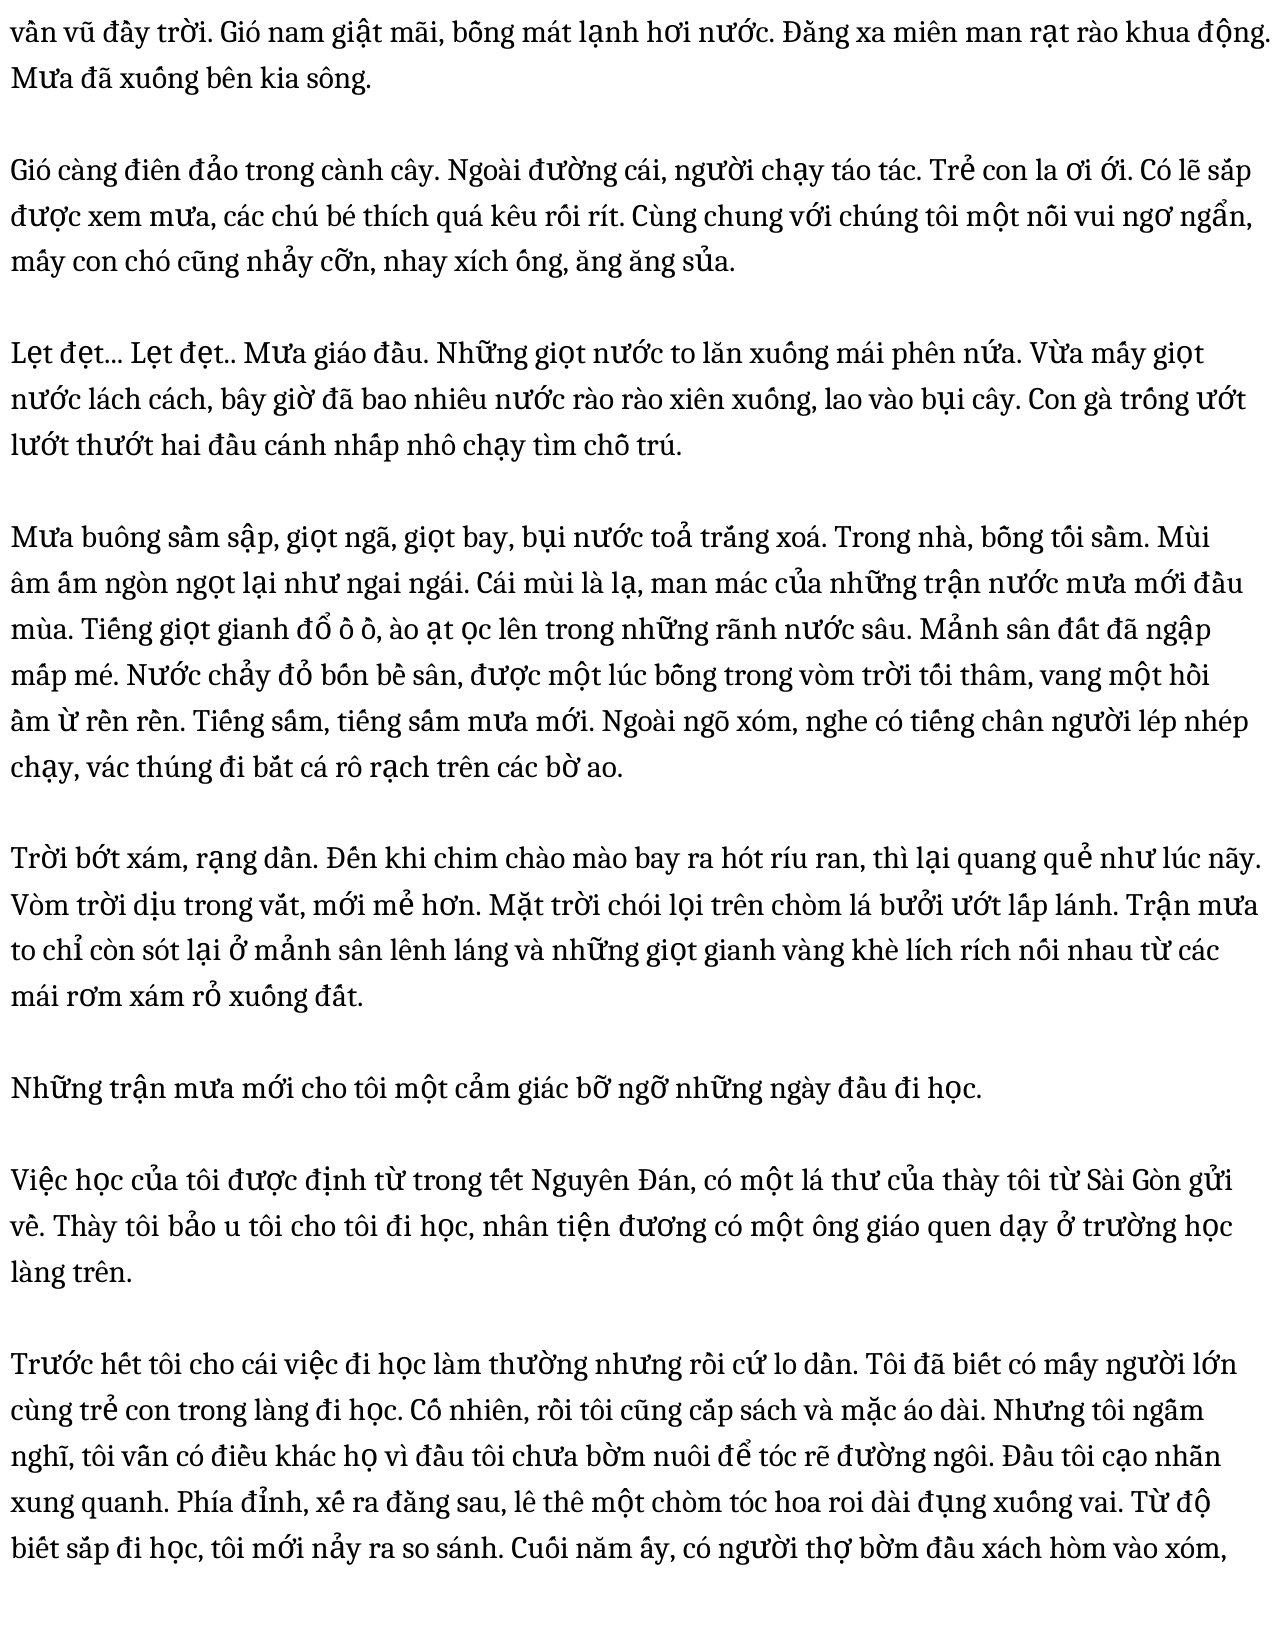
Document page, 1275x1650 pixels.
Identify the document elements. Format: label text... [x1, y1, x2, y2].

text Gió càng điên đảo trong cành cây. Ngoài đường cái, người chạy táo tác. Trẻ con la ơi ới. Có lẽ sắp được xem mưa, các chú bé thích quá kêu rối rít. Cùng chung với chúng tôi một nỗi vui ngơ ngẩn, mấy con chó cũng nhảy cỡn, nhay xích ống, ăng ăng sủa. [10, 152, 1260, 280]
text Việc học của tôi được định từ trong tết Nguyên Đán, có một lá thư của thày tôi từ Sài Gòn gửi về. Thày tôi bảo u tôi cho tôi đi học, nhân tiện đương có một ông giáo quen dạy ở trường học làng trên. [10, 1162, 1233, 1290]
text vần vũ đầy trời. Gió nam giật mãi, bỗng mát lạnh hơi nước. Đằng xa miên man rạt rào khua động. Mưa đã xuống bên kia sông. [10, 14, 1275, 96]
text Trời bớt xám, rạng dần. Đến khi chim chào mào bay ra hót ríu ran, thì lại quang quẻ như lúc nãy. Vòm trời dịu trong vắt, mới mẻ hơn. Mặt trời chói lọi trên chòm lá bưởi ướt lấp lánh. Trận mưa to chỉ còn sót lại ở mảnh sân lênh láng và những giọt gianh vàng khè lích rích nối nhau từ các mái rơm xám rỏ xuống đất. [10, 841, 1265, 1014]
text Lẹt đẹt... Lẹt đẹt.. Mưa giáo đầu. Những giọt nước to lăn xuống mái phên nứa. Vừa mấy giọt nước lách cách, bây giờ đã bao nhiêu nước rào rào xiên xuống, lao vào bụi cây. Con gà trống ướt lướt thướt hai đầu cánh nhấp nhô chạy tìm chỗ trú. [10, 336, 1260, 463]
text Mưa buông sầm sập, giọt ngã, giọt bay, bụi nước toả trắng xoá. Trong nhà, bỗng tối sầm. Mùi âm ấm ngòn ngọt lại như ngai ngái. Cái mùi là lạ, man mác của những trận nước mưa mới đầu mùa. Tiếng giọt gianh đổ ồ ồ, ào ạt ọc lên trong những rãnh nước sâu. Mảnh sân đất đã ngập mấp mé. Nước chảy đỏ bốn bề sân, được một lúc bỗng trong vòm trời tối thâm, vang một hồi ầm ừ rền rền. Tiếng sấm, tiếng sấm mưa mới. Ngoài ngõ xóm, nghe có tiếng chân người lép nhép chạy, vác thúng đi bắt cá rô rạch trên các bờ ao. [10, 519, 1250, 785]
text Những trận mưa mới cho tôi một cảm giác bỡ ngỡ những ngày đầu đi học. [10, 1071, 1275, 1106]
text Trước hết tôi cho cái việc đi học làm thường nhưng rồi cứ lo dần. Tôi đã biết có mấy người lớn cùng trẻ con trong làng đi học. Cố nhiên, rồi tôi cũng cắp sách và mặc áo dài. Nhưng tôi ngẫm nghĩ, tôi vẫn có điều khác họ vì đầu tôi chưa bờm nuôi để tóc rẽ đường ngôi. Đầu tôi cạo nhẵn xung quanh. Phía đỉnh, xế ra đằng sau, lê thê một chòm tóc hoa roi dài đụng xuống vai. Từ độ biết sắp đi học, tôi mới nảy ra so sánh. Cuối năm ấy, có người thợ bờm đầu xách hòm vào xóm, [10, 1346, 1260, 1566]
